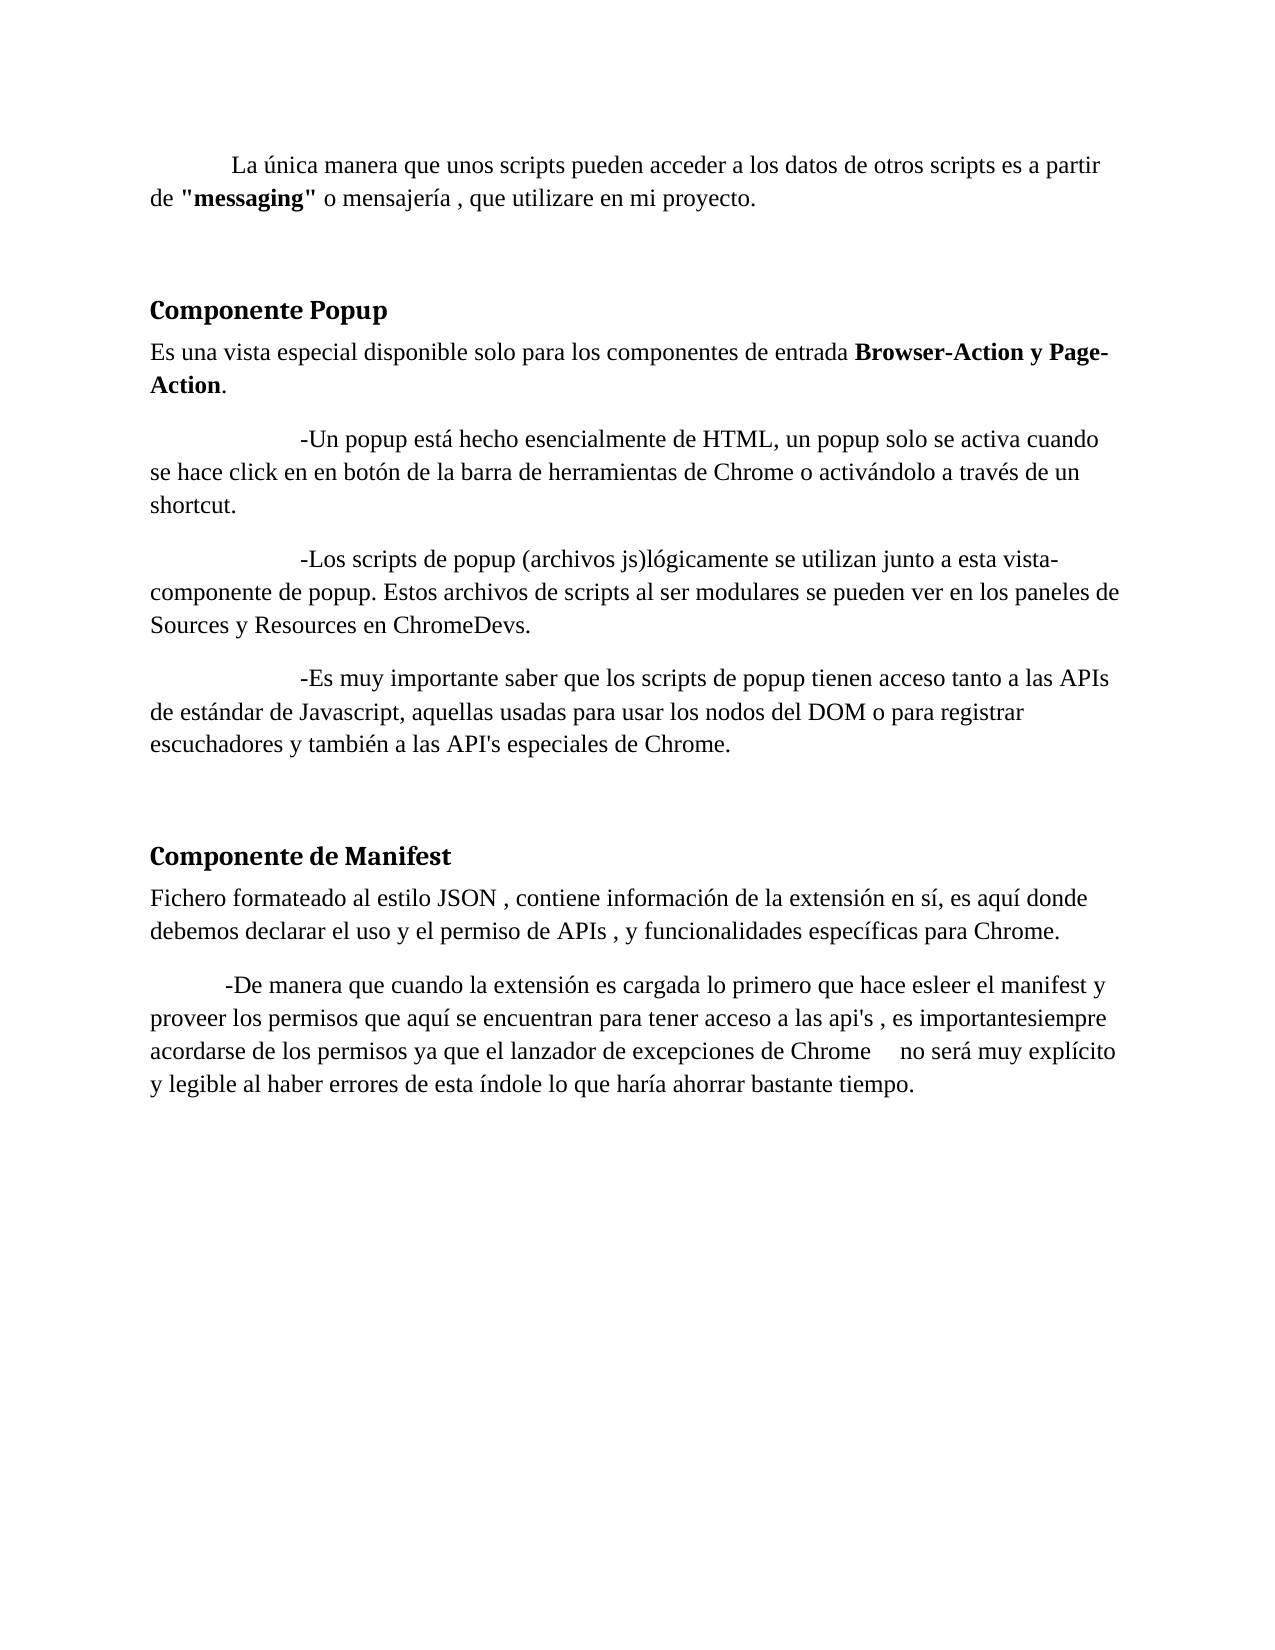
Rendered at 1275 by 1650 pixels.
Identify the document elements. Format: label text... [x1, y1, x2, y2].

text -Es muy importante saber que los scripts de popup tienen acceso tanto a las APIs de estándar de Javascript, aquellas usadas para usar los nodos del DOM o para registrar escuchadores y también a las API's especiales de Chrome. [150, 663, 1125, 758]
text La única manera que unos scripts pueden acceder a los datos de otros scripts es a partir de "messaging" o mensajería , que utilizare en mi proyecto. [150, 150, 1125, 212]
text -Los scripts de popup (archivos js)lógicamente se utilizan junto a esta vista-componente de popup. Estos archivos de scripts al ser modulares se pueden ver en los paneles de Sources y Resources en ChromeDevs. [150, 544, 1125, 638]
text Componente de Manifest [150, 841, 1125, 873]
text Fichero formateado al estilo JSON , contiene información de la extensión en sí, es aquí donde debemos declarar el uso y el permiso de APIs , y funcionalidades específicas para Chrome. [150, 883, 1125, 945]
text -Un popup está hecho esencialmente de HTML, un popup solo se activa cuando se hace click en en botón de la barra de herramientas de Chrome o activándolo a través de un shortcut. [150, 424, 1125, 518]
text Es una vista especial disponible solo para los componentes de entrada Browser-Action y Page-Action. [150, 337, 1125, 399]
text -De manera que cuando la extensión es cargada lo primero que hace esleer el manifest y proveer los permisos que aquí se encuentran para tener acceso a las api's , es importantesiempre acordarse de los permisos ya que el lanzador de excepciones de Chrome no será muy explícito y legible al haber errores de esta índole lo que haría ahorrar bastante tiempo. [150, 970, 1125, 1098]
text Componente Popup [150, 295, 1125, 326]
